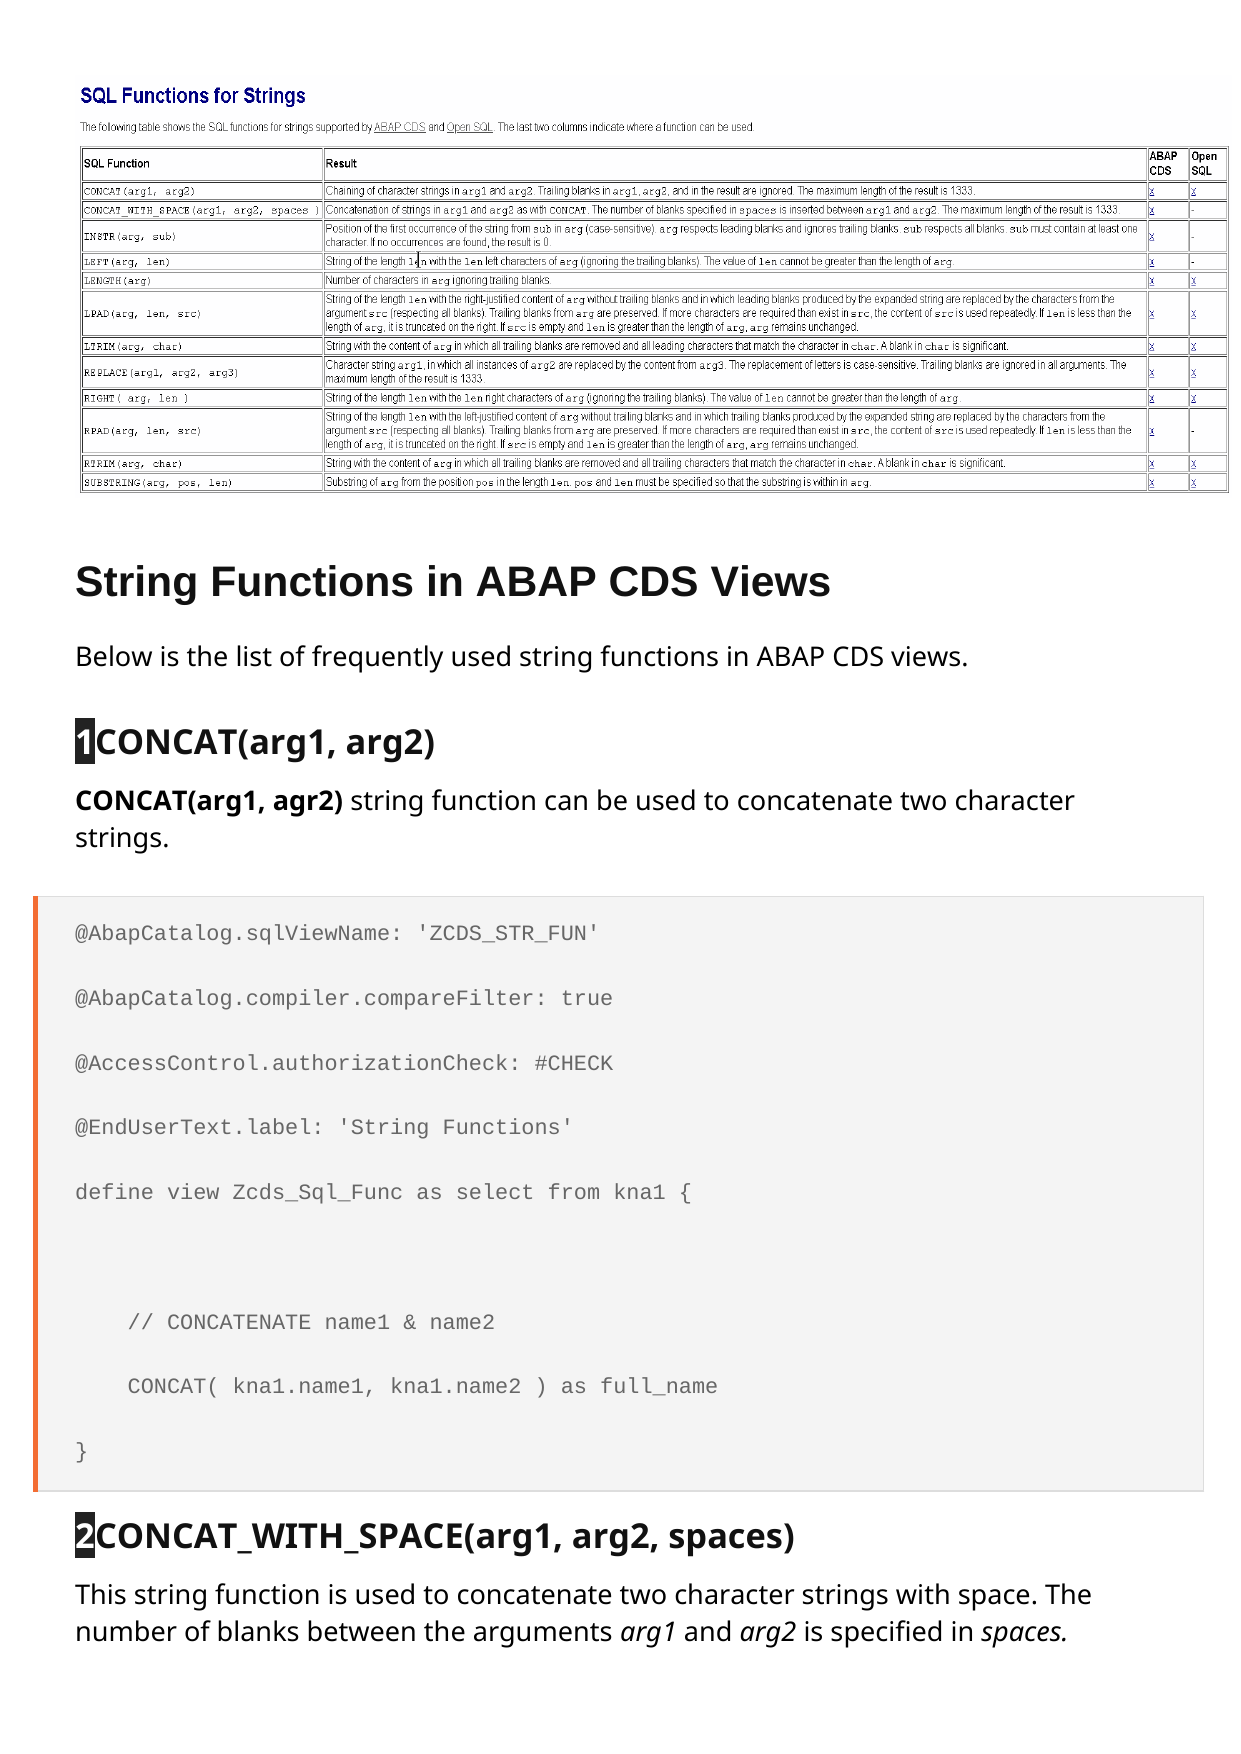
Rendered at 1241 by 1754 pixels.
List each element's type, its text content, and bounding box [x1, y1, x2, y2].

text CONCAT(arg1, agr2) string function can be used to concatenate two character strings. [75, 781, 1165, 855]
text CONCAT( kna1.name1, kna1.name2 ) as full_name [38, 1349, 1203, 1400]
text @AbapCatalog.compiler.compareFilter: true [38, 960, 1203, 1012]
text @AccessControl.authorizationCheck: #CHECK [38, 1025, 1203, 1076]
picture [75, 75, 1233, 498]
text // CONCATENATE name1 & name2 [38, 1284, 1203, 1336]
text define view Zcds_Sql_Func as select from kna1 { [38, 1155, 1203, 1206]
text String Functions in ABAP CDS Views [75, 546, 1165, 606]
text } [38, 1414, 1203, 1490]
text @AbapCatalog.sqlViewName: 'ZCDS_STR_FUN' [38, 897, 1203, 947]
text 1CONCAT(arg1, arg2) [75, 714, 1165, 764]
text @EndUserText.label: 'String Functions' [38, 1090, 1203, 1141]
text Below is the list of frequently used string functions in ABAP CDS views. [75, 637, 1165, 674]
text 2CONCAT_WITH_SPACE(arg1, arg2, spaces) [75, 1508, 1165, 1558]
text This string function is used to concatenate two character strings with space. The number of blanks between the arguments arg1 and arg2 is specified in spaces. [75, 1575, 1165, 1649]
